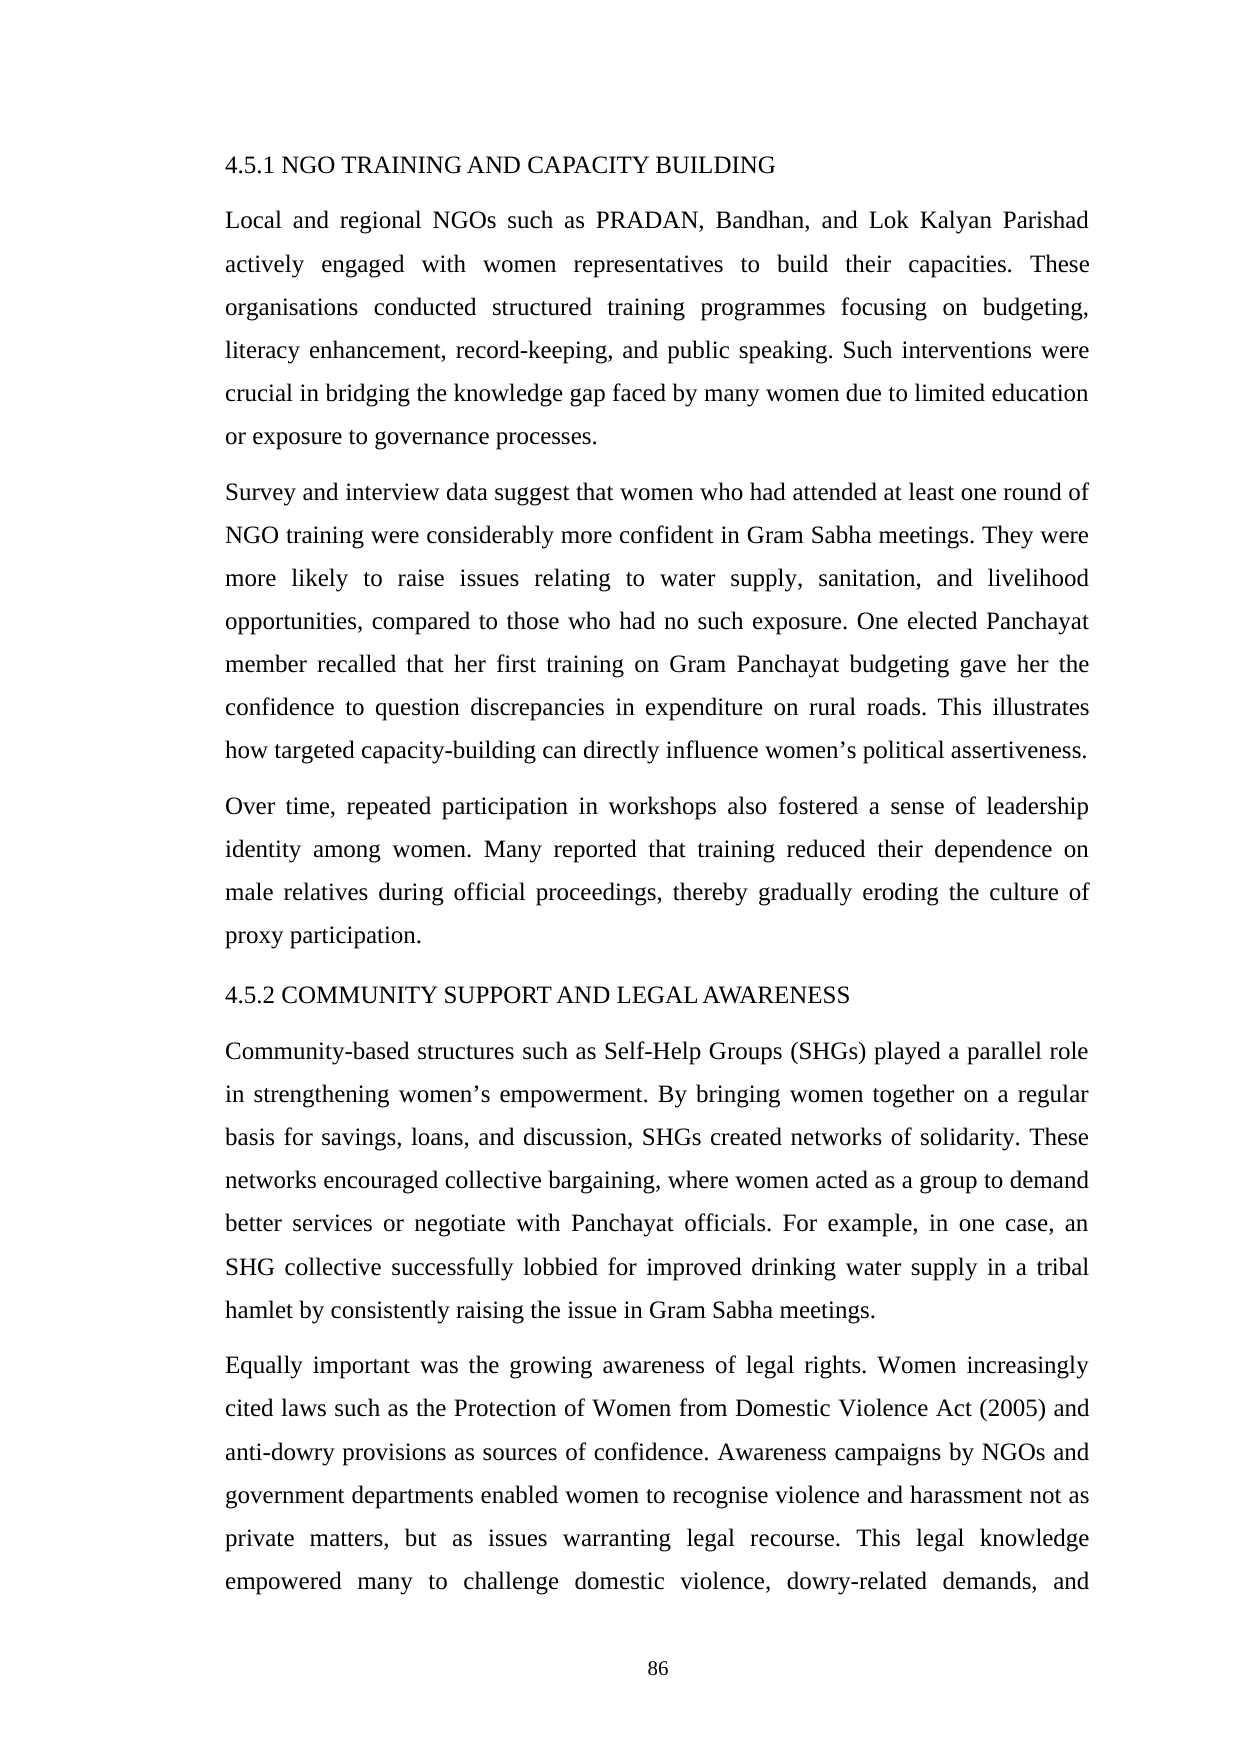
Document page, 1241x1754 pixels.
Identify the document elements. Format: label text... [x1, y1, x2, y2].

subtitle 4.5.1 NGO TRAINING AND CAPACITY BUILDING [225, 150, 1090, 179]
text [225, 1350, 1090, 1595]
text Survey and interview data suggest that women who had attended at least one round of NGO training were considerably more confident in Gram Sabha meetings. They were more likely to raise issues relating to water supply, sanitation, and livelihood opportunities, compared to those who had no such exposure. One elected Panchayat member recalled that her first training on Gram Panchayat budgeting gave her the confidence to question discrepancies in expenditure on rural roads. This illustrates how targeted capacity-building can directly influence women’s political assertiveness. [225, 477, 1090, 764]
subtitle 4.5.2 COMMUNITY SUPPORT AND LEGAL AWARENESS [225, 980, 1090, 1009]
text Community-based structures such as Self-Help Groups (SHGs) played a parallel role in strengthening women’s empowerment. By bringing women together on a regular basis for savings, loans, and discussion, SHGs created networks of solidarity. These networks encouraged collective bargaining, where women acted as a group to demand better services or negotiate with Panchayat officials. For example, in one case, an SHG collective successfully lobbied for improved drinking water supply in a tribal hamlet by consistently raising the issue in Gram Sabha meetings. [225, 1036, 1090, 1323]
text Over time, repeated participation in workshops also fostered a sense of leadership identity among women. Many reported that training reduced their dependence on male relatives during official proceedings, thereby gradually eroding the culture of proxy participation. [225, 791, 1090, 949]
text Local and regional NGOs such as PRADAN, Bandhan, and Lok Kalyan Parishad actively engaged with women representatives to build their capacities. These organisations conducted structured training programmes focusing on budgeting, literacy enhancement, record-keeping, and public speaking. Such interventions were crucial in bridging the knowledge gap faced by many women due to limited education or exposure to governance processes. [225, 206, 1090, 450]
